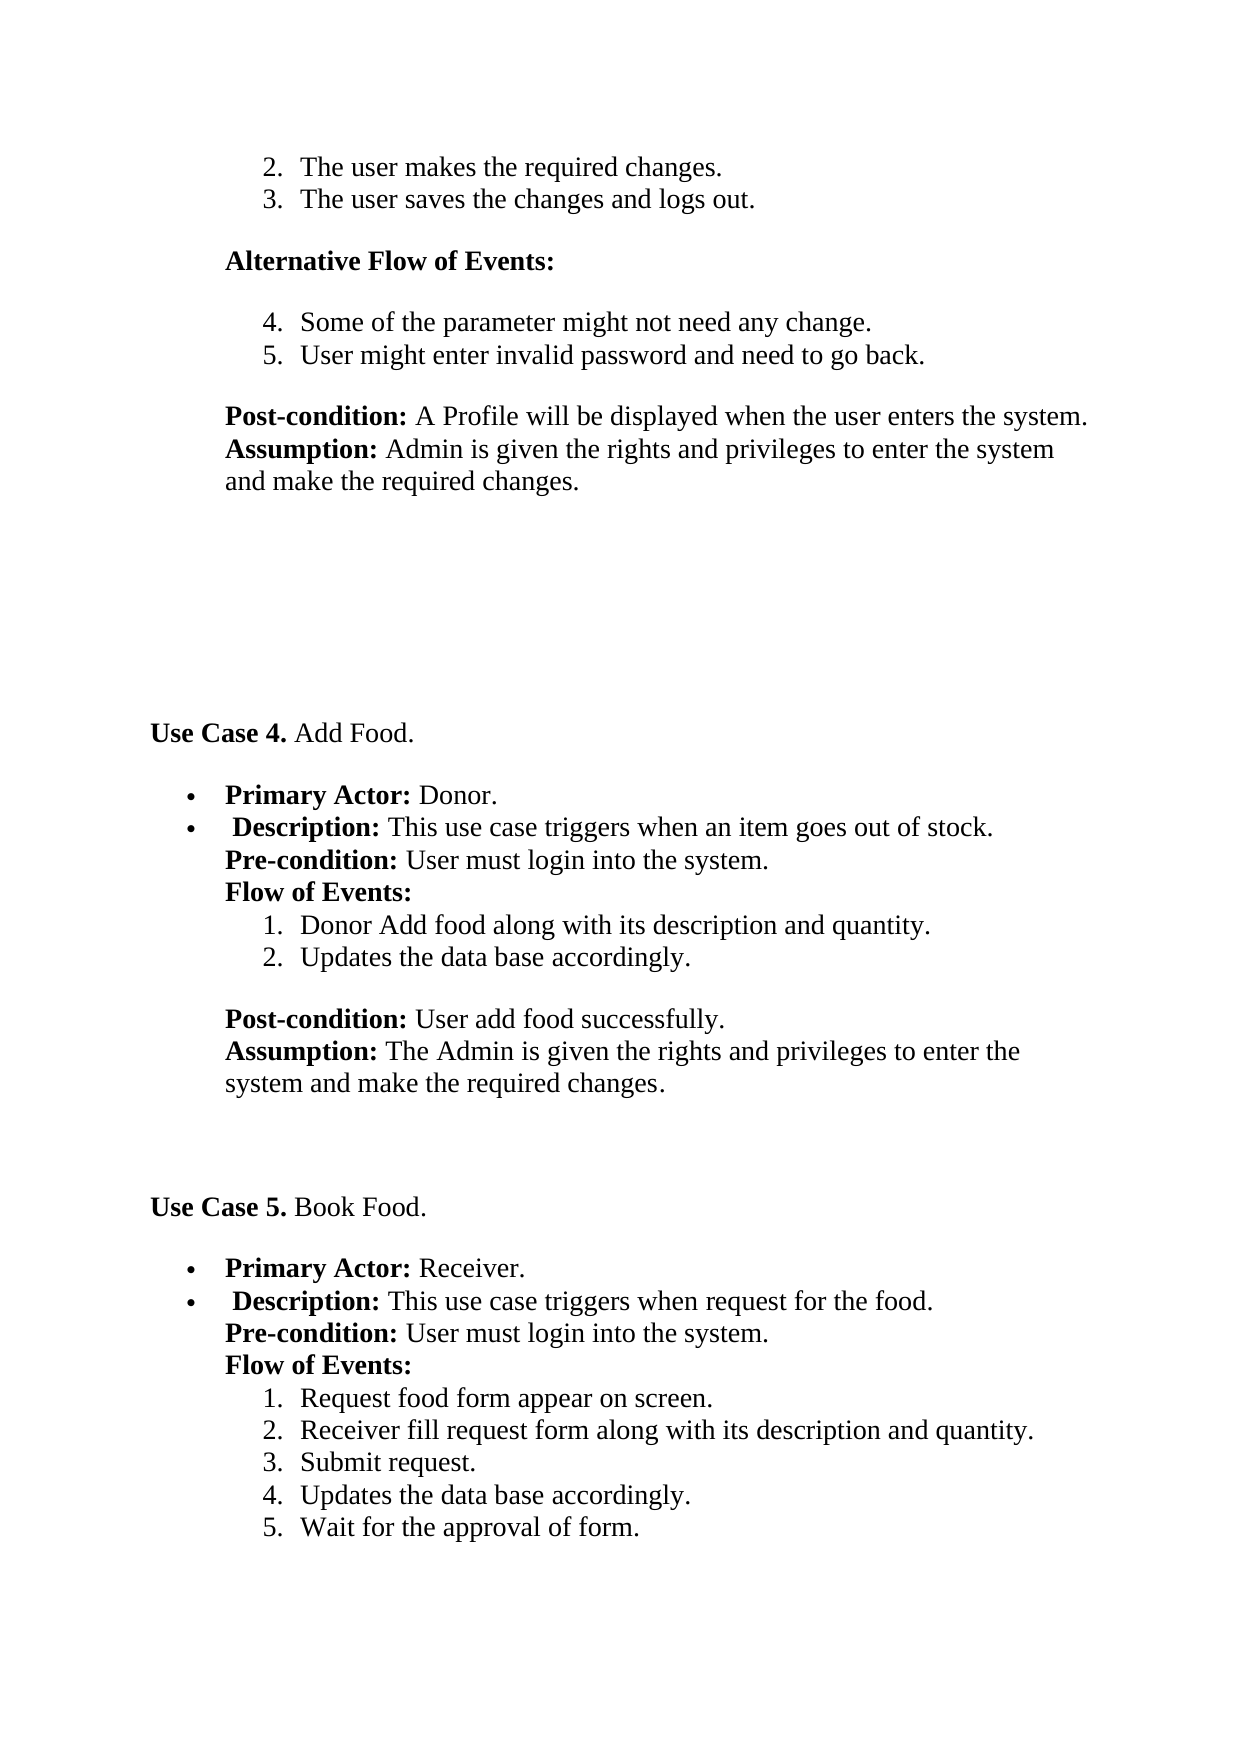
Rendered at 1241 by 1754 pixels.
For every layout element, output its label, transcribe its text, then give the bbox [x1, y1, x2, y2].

text Alternative Flow of Events: [225, 244, 1090, 276]
list Description: This use case triggers when request for the food. Pre-condition: User must login into the system. Flow of Events: [187, 1283, 1090, 1381]
list Wait for the approval of form. [262, 1510, 1090, 1543]
list Submit request. [262, 1446, 1090, 1478]
list Description: This use case triggers when an item goes out of stock. Pre-condition: User must login into the system. Flow of Events: [187, 811, 1090, 908]
list Request food form appear on screen. [262, 1381, 1090, 1413]
list The user saves the changes and logs out. [262, 182, 1090, 215]
list Primary Actor: Receiver. [187, 1251, 1090, 1283]
list The user makes the required changes. [262, 150, 1090, 182]
list Primary Actor: Donor. [187, 778, 1090, 811]
text Post-condition: A Profile will be displayed when the user enters the system. Assumption: Admin is given the rights and privileges to enter the system and make the required changes. [225, 399, 1090, 497]
text Use Case 5. Book Food. [150, 1189, 1090, 1222]
list User might enter invalid password and need to go back. [262, 338, 1090, 370]
list Some of the parameter might not need any change. [262, 306, 1090, 338]
list Receiver fill request form along with its description and quantity. [262, 1413, 1090, 1446]
text Use Case 4. Add Food. [150, 717, 1090, 749]
text Post-condition: User add food successfully. Assumption: The Admin is given the rights and privileges to enter the system and make the required changes. [225, 1002, 1090, 1099]
list Updates the data base accordingly. [262, 940, 1090, 972]
list Updates the data base accordingly. [262, 1478, 1090, 1510]
list Donor Add food along with its description and quantity. [262, 908, 1090, 940]
